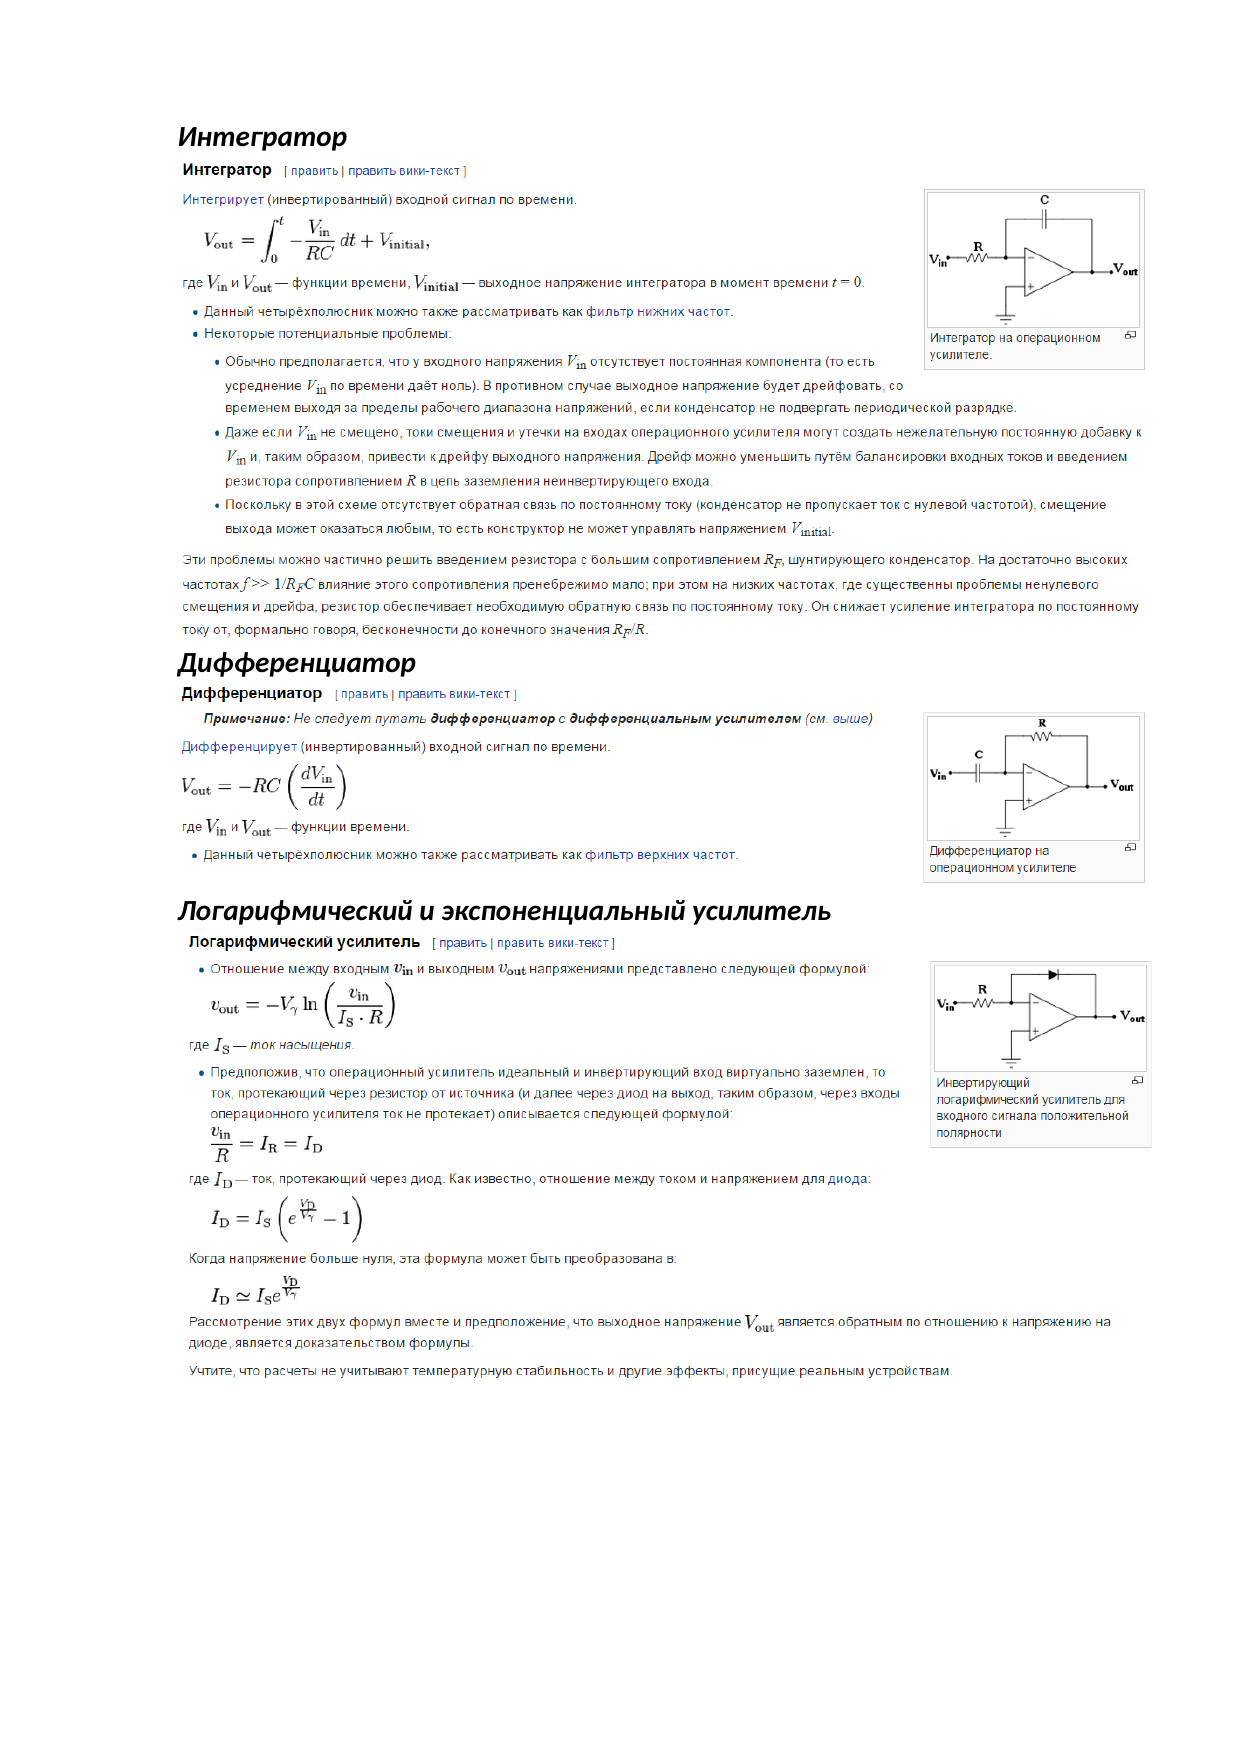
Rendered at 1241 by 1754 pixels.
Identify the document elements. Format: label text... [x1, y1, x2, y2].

text Интегратор Дифференциатор Логарифмический и экспоненциальный усилитель [177, 887, 1152, 931]
text Интегратор Дифференциатор Логарифмический и экспоненциальный усилитель [177, 639, 1152, 683]
text Интегратор Дифференциатор Логарифмический и экспоненциальный усилитель [177, 118, 1152, 157]
picture [177, 157, 1152, 639]
picture [177, 683, 1152, 887]
picture [177, 931, 1152, 1381]
